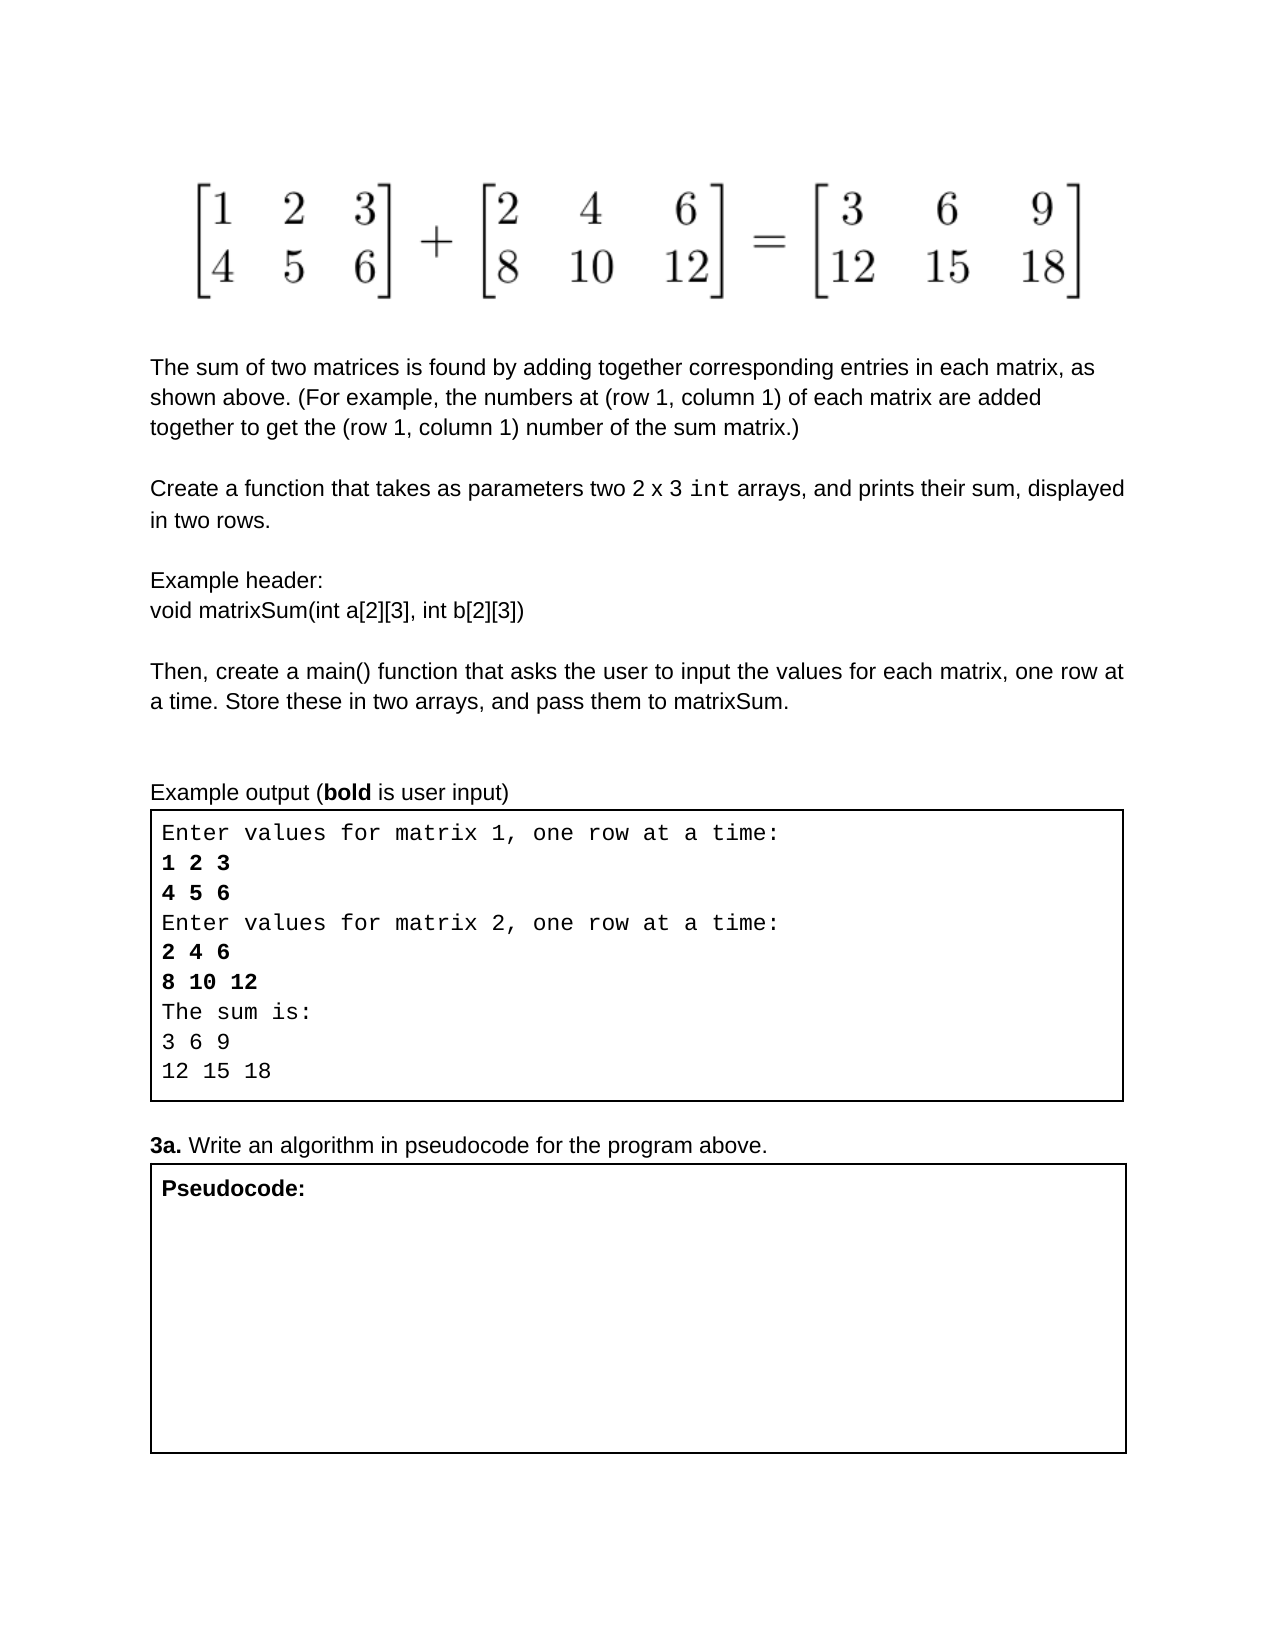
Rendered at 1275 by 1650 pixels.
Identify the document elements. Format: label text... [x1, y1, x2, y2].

picture [150, 150, 1125, 350]
table_header Pseudocode: [152, 1165, 1125, 1452]
text The sum of two matrices is found by adding together corresponding entries in each matrix, as shown above. (For example, the numbers at (row 1, column 1) of each matrix are added together to get the (row 1, column 1) number of the sum matrix.) [150, 354, 1125, 441]
text Example output (bold is user input) [150, 779, 1125, 805]
table_header Enter values for matrix 1, one row at a time: 1 2 3 4 5 6 Enter values for matrix 2, one row at a time: 2 4 6 8 10 12 The sum is: 3 6 9 12 15 18 [152, 811, 1122, 1100]
text void matrixSum(int a[2][3], int b[2][3]) [150, 597, 1125, 624]
text 3a. Write an algorithm in pseudocode for the program above. [150, 1132, 1125, 1159]
text Create a function that takes as parameters two 2 x 3 int arrays, and prints their sum, displayed in two rows. [150, 475, 1125, 533]
text Then, create a main() function that asks the user to input the values for each matrix, one row at a time. Store these in two arrays, and pass them to matrixSum. [150, 658, 1125, 714]
text Example header: [150, 567, 1125, 594]
